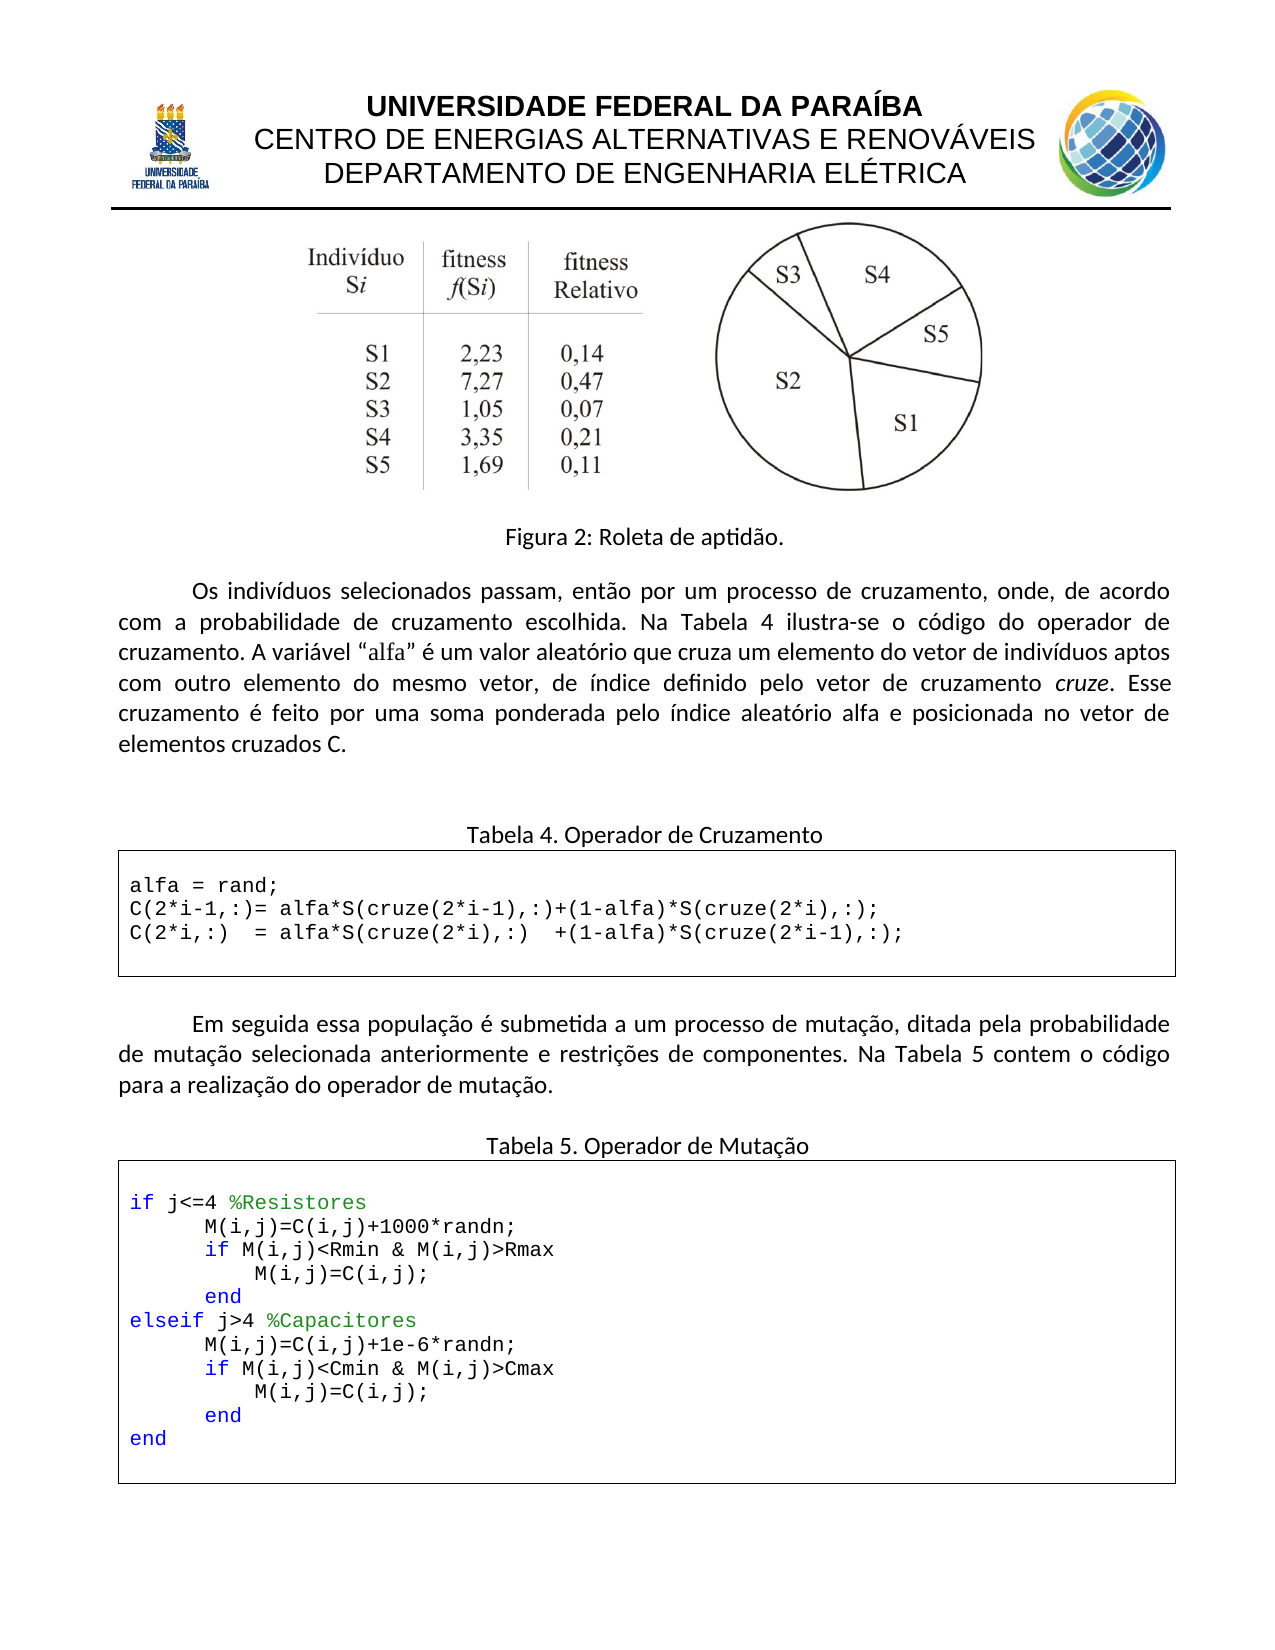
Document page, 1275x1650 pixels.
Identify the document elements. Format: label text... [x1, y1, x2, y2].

table_header alfa = rand; C(2*i-1,:)= alfa*S(cruze(2*i-1),:)+(1-alfa)*S(cruze(2*i),:); C(2*i,:) = alfa*S(cruze(2*i),:) +(1-alfa)*S(cruze(2*i-1),:); [119, 851, 1175, 976]
text Em seguida essa população é submetida a um processo de mutação, ditada pela probabilidade de mutação selecionada anteriormente e restrições de componentes. Na Tabela 5 contem o código para a realização do operador de mutação. [118, 1008, 1172, 1099]
picture [307, 222, 983, 491]
picture [121, 93, 219, 200]
text Figura 2: Roleta de aptidão. [118, 521, 1172, 551]
text Tabela 4. Operador de Cruzamento [118, 819, 1172, 850]
table_header if j<=4 %Resistores M(i,j)=C(i,j)+1000*randn; if M(i,j)<Rmin & M(i,j)>Rmax M(i,j)=C(i,j); end elseif j>4 %Capacitores M(i,j)=C(i,j)+1e-6*randn; if M(i,j)<Cmin & M(i,j)>Cmax M(i,j)=C(i,j); end end [119, 1161, 1175, 1483]
text Tabela 5. Operador de Mutação [118, 1130, 1172, 1160]
text Os indivíduos selecionados passam, então por um processo de cruzamento, onde, de acordo com a probabilidade de cruzamento escolhida. Na Tabela 4 ilustra-se o código do operador de cruzamento. A variável “alfa” é um valor aleatório que cruza um elemento do vetor de indivíduos aptos com outro elemento do mesmo vetor, de índice definido pelo vetor de cruzamento cruze. Esse cruzamento é feito por uma soma ponderada pelo índice aleatório alfa e posicionada no vetor de elementos cruzados C. [118, 575, 1172, 758]
picture [1056, 87, 1168, 197]
